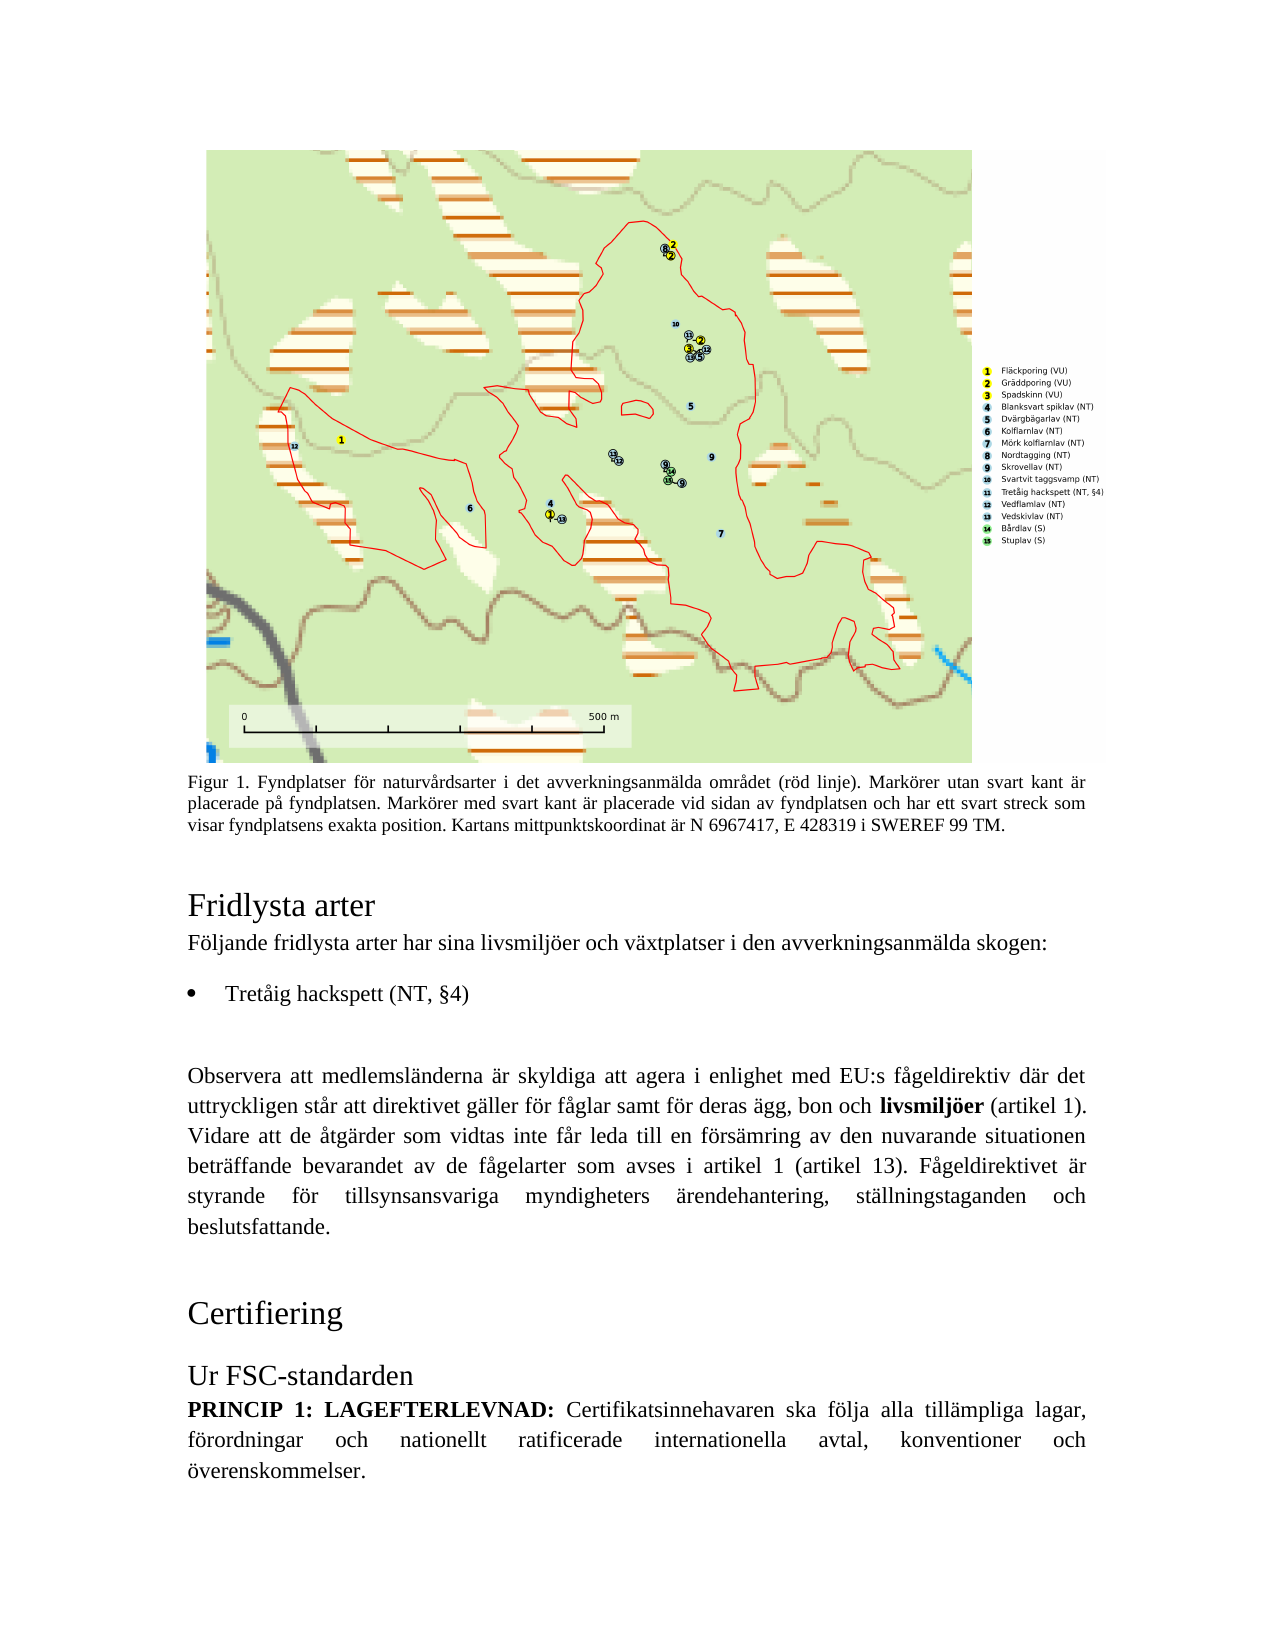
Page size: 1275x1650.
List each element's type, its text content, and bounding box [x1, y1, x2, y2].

text PRINCIP 1: LAGEFTERLEVNAD: Certifikatsinnehavaren ska följa alla tillämpliga lagar, förordningar och nationellt ratificerade internationella avtal, konventioner och överenskommelser. [187, 1396, 1087, 1483]
text Följande fridlysta arter har sina livsmiljöer och växtplatser i den avverkningsanmälda skogen: [187, 929, 1087, 956]
subtitle Certifiering [187, 1293, 1087, 1331]
list Tretåig hackspett (NT, §4) [187, 980, 1087, 1007]
subtitle Ur FSC-standarden [187, 1358, 1087, 1391]
text Observera att medlemsländerna är skyldiga att agera i enlighet med EU:s fågeldirektiv där det uttryckligen står att direktivet gäller för fåglar samt för deras ägg, bon och livsmiljöer (artikel 1). Vidare att de åtgärder som vidtas inte får leda till en försämring av den nuvarande situationen beträffande bevarandet av de fågelarter som avses i artikel 1 (artikel 13). Fågeldirektivet är styrande för tillsynsansvariga myndigheters ärendehantering, ställningstaganden och beslutsfattande. [187, 1031, 1087, 1239]
text Figur 1. Fyndplatser för naturvårdsarter i det avverkningsanmälda området (röd linje). Markörer utan svart kant är placerade på fyndplatsen. Markörer med svart kant är placerade vid sidan av fyndplatsen och har ett svart streck som visar fyndplatsens exakta position. Kartans mittpunktskoordinat är N 6967417, E 428319 i SWEREF 99 TM. [187, 771, 1087, 835]
picture [206, 150, 1107, 763]
subtitle Fridlysta arter [187, 885, 1087, 924]
